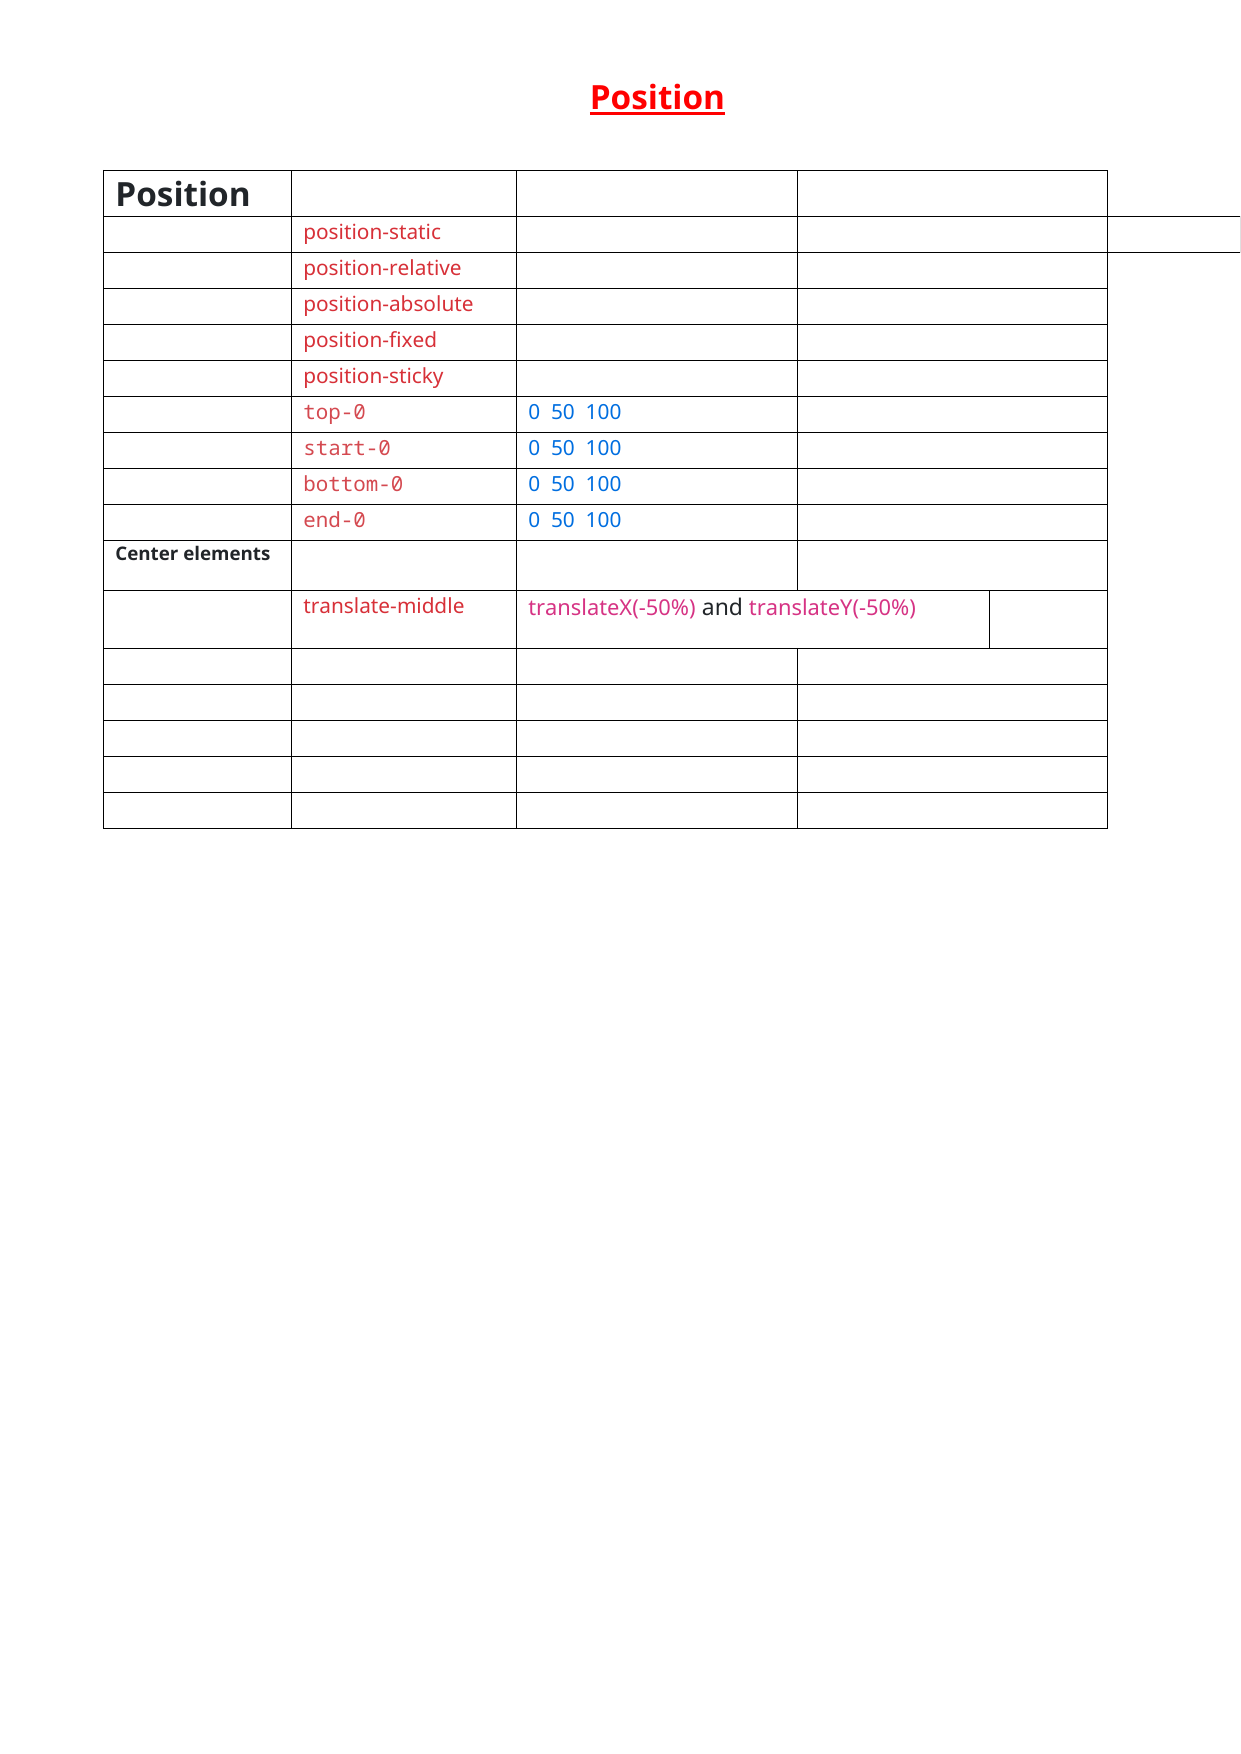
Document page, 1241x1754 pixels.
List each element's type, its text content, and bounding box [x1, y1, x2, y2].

table_cell [104, 591, 291, 648]
table_cell [104, 397, 291, 432]
table_cell [517, 721, 797, 756]
table_cell 0 50 100 [517, 505, 797, 539]
table_cell [517, 793, 797, 827]
table_header [798, 171, 1107, 216]
table_cell [798, 505, 1107, 539]
table_cell top-0 [292, 397, 516, 432]
table_cell [292, 649, 516, 684]
table_cell [292, 721, 516, 756]
table_cell [104, 757, 291, 792]
table_cell [292, 541, 516, 590]
table_cell [517, 685, 797, 720]
table_header [517, 171, 797, 216]
table_cell [798, 289, 1107, 324]
table_cell [104, 505, 291, 539]
table_cell [517, 217, 797, 252]
table_cell bottom-0 [292, 469, 516, 504]
table_cell [517, 541, 797, 590]
table_cell [798, 397, 1107, 432]
table_cell position-fixed [292, 325, 516, 360]
table_cell [517, 289, 797, 324]
table_cell 0 50 100 [517, 397, 797, 432]
table_cell [104, 721, 291, 756]
table_cell position-static [292, 217, 516, 252]
table_cell [798, 541, 1107, 590]
table_cell [104, 325, 291, 360]
table_cell position-relative [292, 253, 516, 288]
table_cell [798, 253, 1107, 288]
table_cell [798, 721, 1107, 756]
table_cell [517, 325, 797, 360]
table_cell [104, 253, 291, 288]
table_cell [798, 469, 1107, 504]
table_cell [517, 361, 797, 396]
table_cell [104, 469, 291, 504]
table_cell [104, 361, 291, 396]
table_cell start-0 [292, 433, 516, 468]
table_cell [798, 685, 1107, 720]
table_cell [798, 793, 1107, 827]
table_cell [104, 217, 291, 252]
table_cell [292, 757, 516, 792]
table_cell [104, 433, 291, 468]
table_cell [1108, 217, 1240, 252]
table_cell translate-middle [292, 591, 516, 648]
table_cell [798, 325, 1107, 360]
table_cell [798, 649, 1107, 684]
table_cell [990, 591, 1107, 648]
table_cell [517, 757, 797, 792]
table_header [292, 171, 516, 216]
table_cell [104, 649, 291, 684]
table_cell [292, 685, 516, 720]
table_cell end-0 [292, 505, 516, 539]
table_cell [798, 361, 1107, 396]
table_cell position-sticky [292, 361, 516, 396]
table_cell [104, 685, 291, 720]
table_cell Center elements [104, 541, 291, 590]
table_cell [292, 793, 516, 827]
table_cell 0 50 100 [517, 433, 797, 468]
table_cell [517, 649, 797, 684]
table_cell position-absolute [292, 289, 516, 324]
table_cell [798, 433, 1107, 468]
table_cell [104, 793, 291, 827]
table_cell [798, 217, 1107, 252]
table_cell translateX(-50%) and translateY(-50%) [517, 591, 989, 648]
table_cell [798, 757, 1107, 792]
table_cell [517, 253, 797, 288]
table_cell [104, 289, 291, 324]
subtitle Position [103, 74, 1211, 119]
table_cell 0 50 100 [517, 469, 797, 504]
